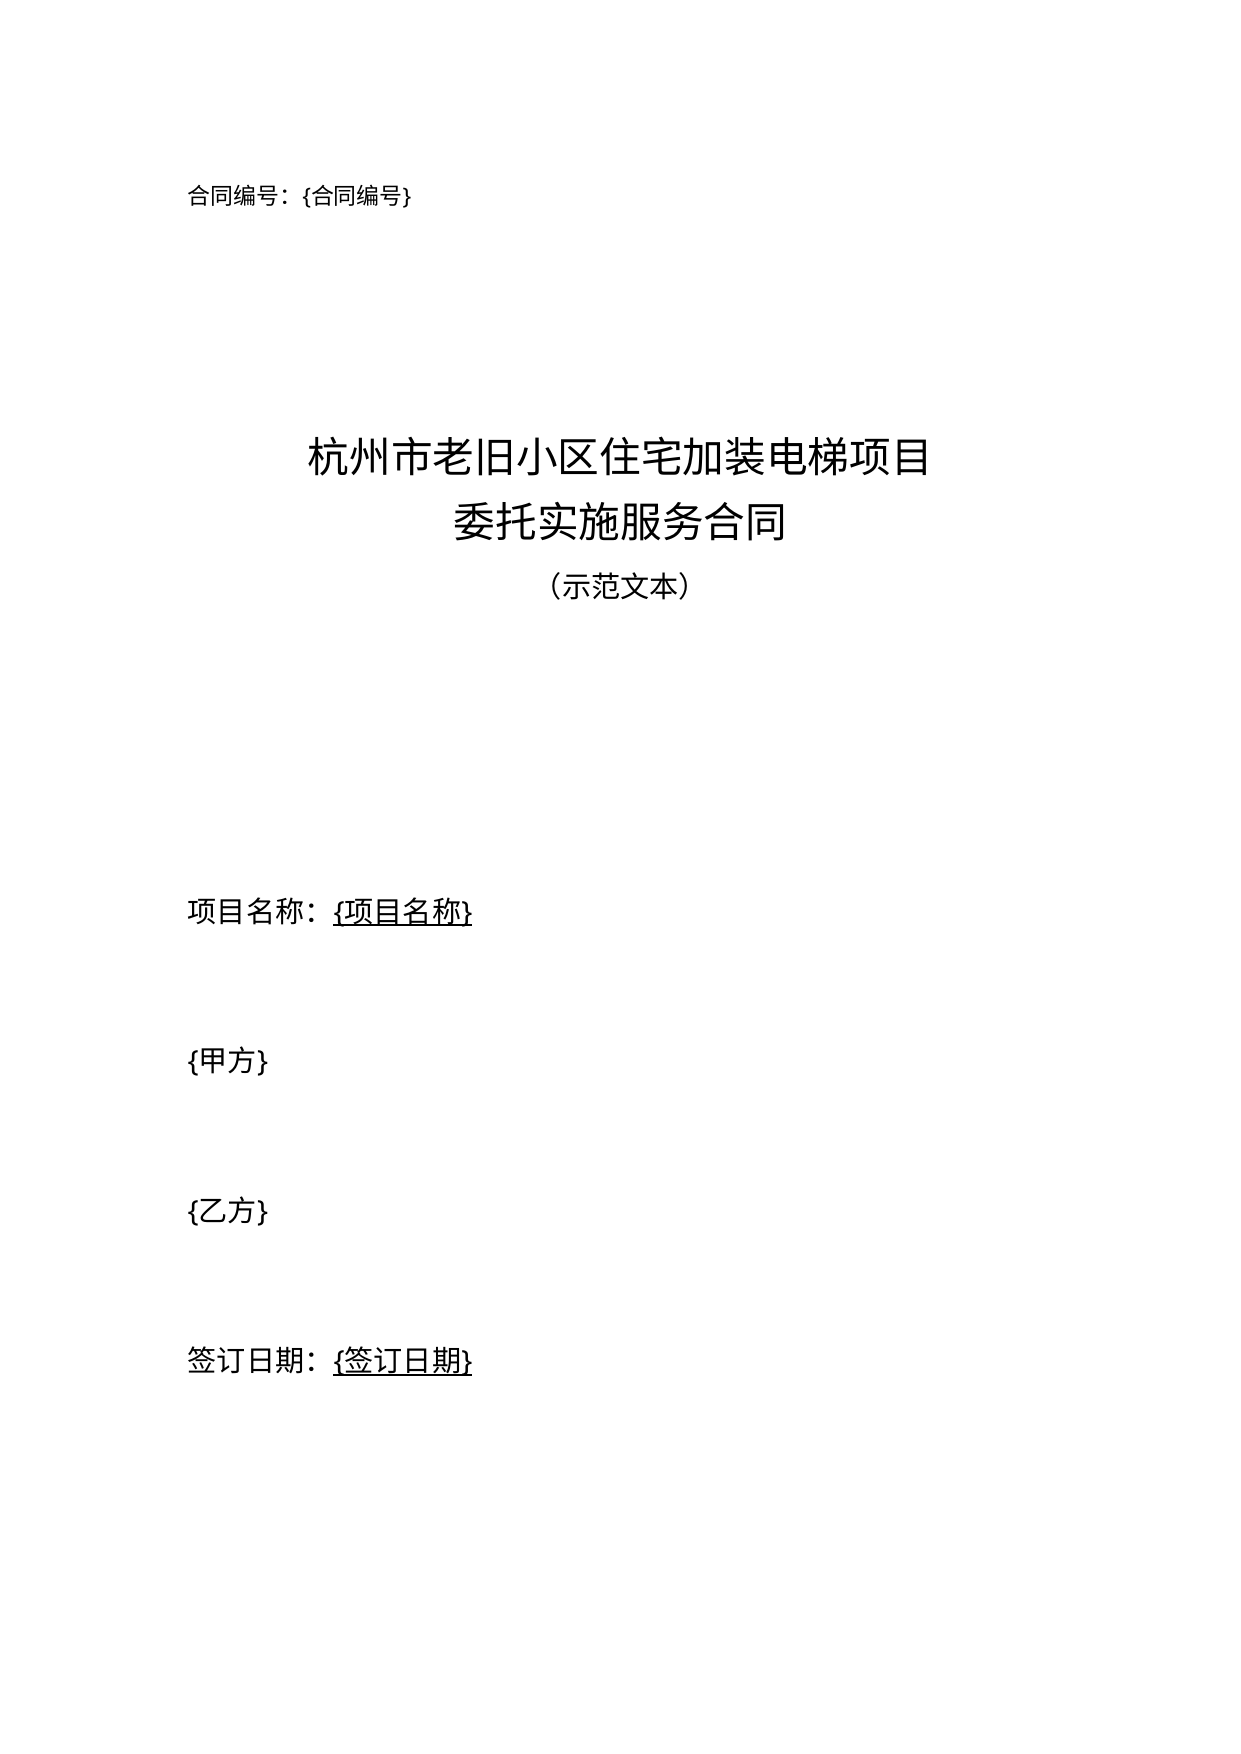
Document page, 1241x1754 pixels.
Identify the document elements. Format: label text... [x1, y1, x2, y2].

text 杭州市老旧小区住宅加装电梯项目 [187, 422, 1053, 487]
text 委托实施服务合同 [187, 487, 1053, 552]
text 项目名称：{项目名称} [187, 877, 1053, 942]
text （示范文本） [187, 552, 1053, 617]
text {乙方} [187, 1177, 1053, 1242]
text {甲方} [187, 1027, 1053, 1092]
text 合同编号：{合同编号} [187, 162, 1053, 227]
text 签订日期：{签订日期} [187, 1326, 1053, 1391]
